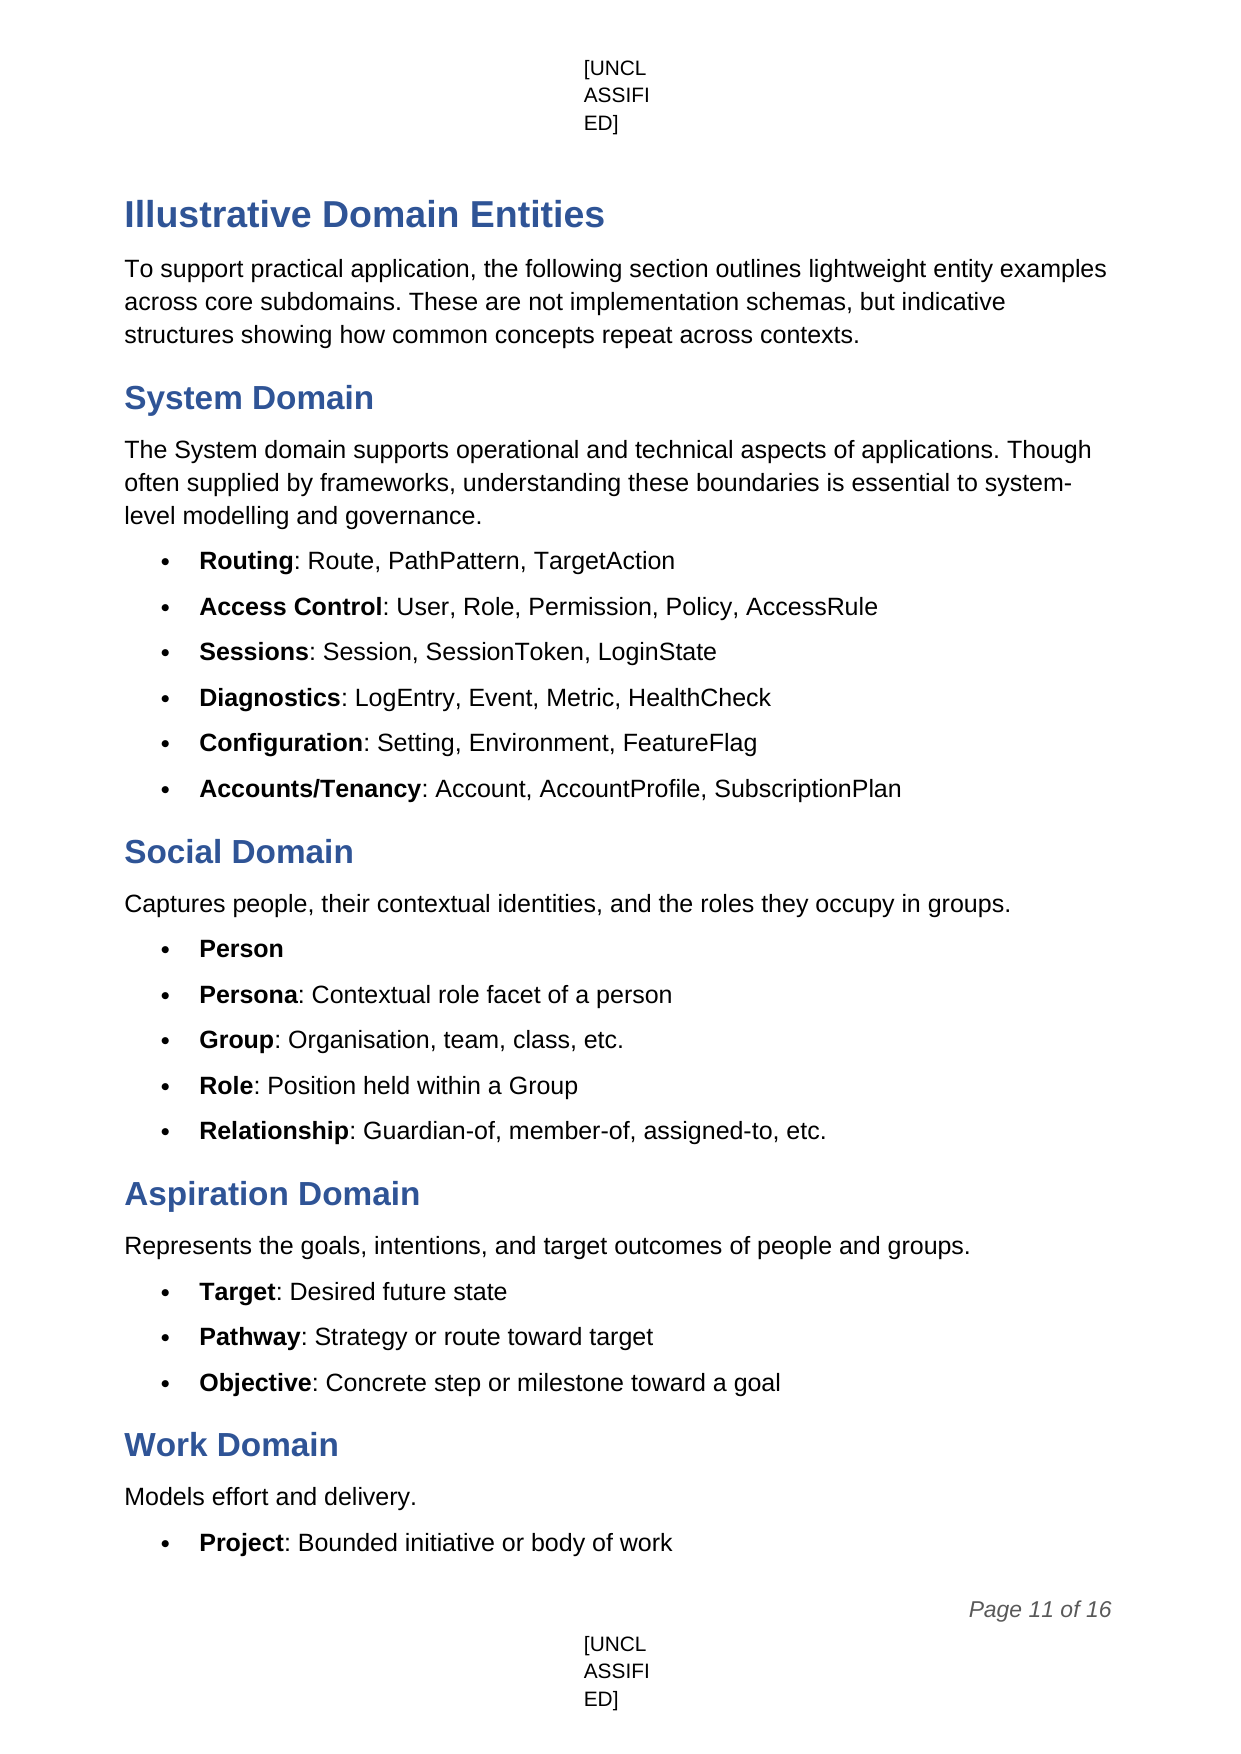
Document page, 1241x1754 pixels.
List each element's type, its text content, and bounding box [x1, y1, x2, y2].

subtitle Aspiration Domain [124, 1174, 1116, 1213]
list Diagnostics: LogEntry, Event, Metric, HealthCheck [162, 683, 1116, 712]
list Role: Position held within a Group [162, 1071, 1116, 1099]
subtitle System Domain [124, 378, 1116, 417]
text Captures people, their contextual identities, and the roles they occupy in groups. [124, 889, 1116, 917]
list Sessions: Session, SessionToken, LoginState [162, 637, 1116, 666]
list Pathway: Strategy or route toward target [162, 1322, 1116, 1351]
text Models effort and delivery. [124, 1482, 1116, 1511]
text The System domain supports operational and technical aspects of applications. Though often supplied by frameworks, understanding these boundaries is essential to system-level modelling and governance. [124, 435, 1116, 529]
list Relationship: Guardian-of, member-of, assigned-to, etc. [162, 1116, 1116, 1145]
list Person [162, 934, 1116, 963]
list Objective: Concrete step or milestone toward a goal [162, 1367, 1116, 1396]
list Project: Bounded initiative or body of work [162, 1528, 1116, 1556]
list Group: Organisation, team, class, etc. [162, 1025, 1116, 1054]
list Target: Desired future state [162, 1276, 1116, 1305]
subtitle Work Domain [124, 1426, 1116, 1464]
text Represents the goals, intentions, and target outcomes of people and groups. [124, 1231, 1116, 1260]
list Accounts/Tenancy: Account, AccountProfile, SubscriptionPlan [162, 774, 1116, 803]
subtitle Social Domain [124, 832, 1116, 870]
text To support practical application, the following section outlines lightweight entity examples across core subdomains. These are not implementation schemas, but indicative structures showing how common concepts repeat across contexts. [124, 254, 1116, 349]
list Configuration: Setting, Environment, FeatureFlag [162, 728, 1116, 757]
list Access Control: User, Role, Permission, Policy, AccessRule [162, 592, 1116, 621]
list Routing: Route, PathPattern, TargetAction [162, 546, 1116, 575]
list Persona: Contextual role facet of a person [162, 980, 1116, 1008]
subtitle Illustrative Domain Entities [124, 192, 1116, 235]
